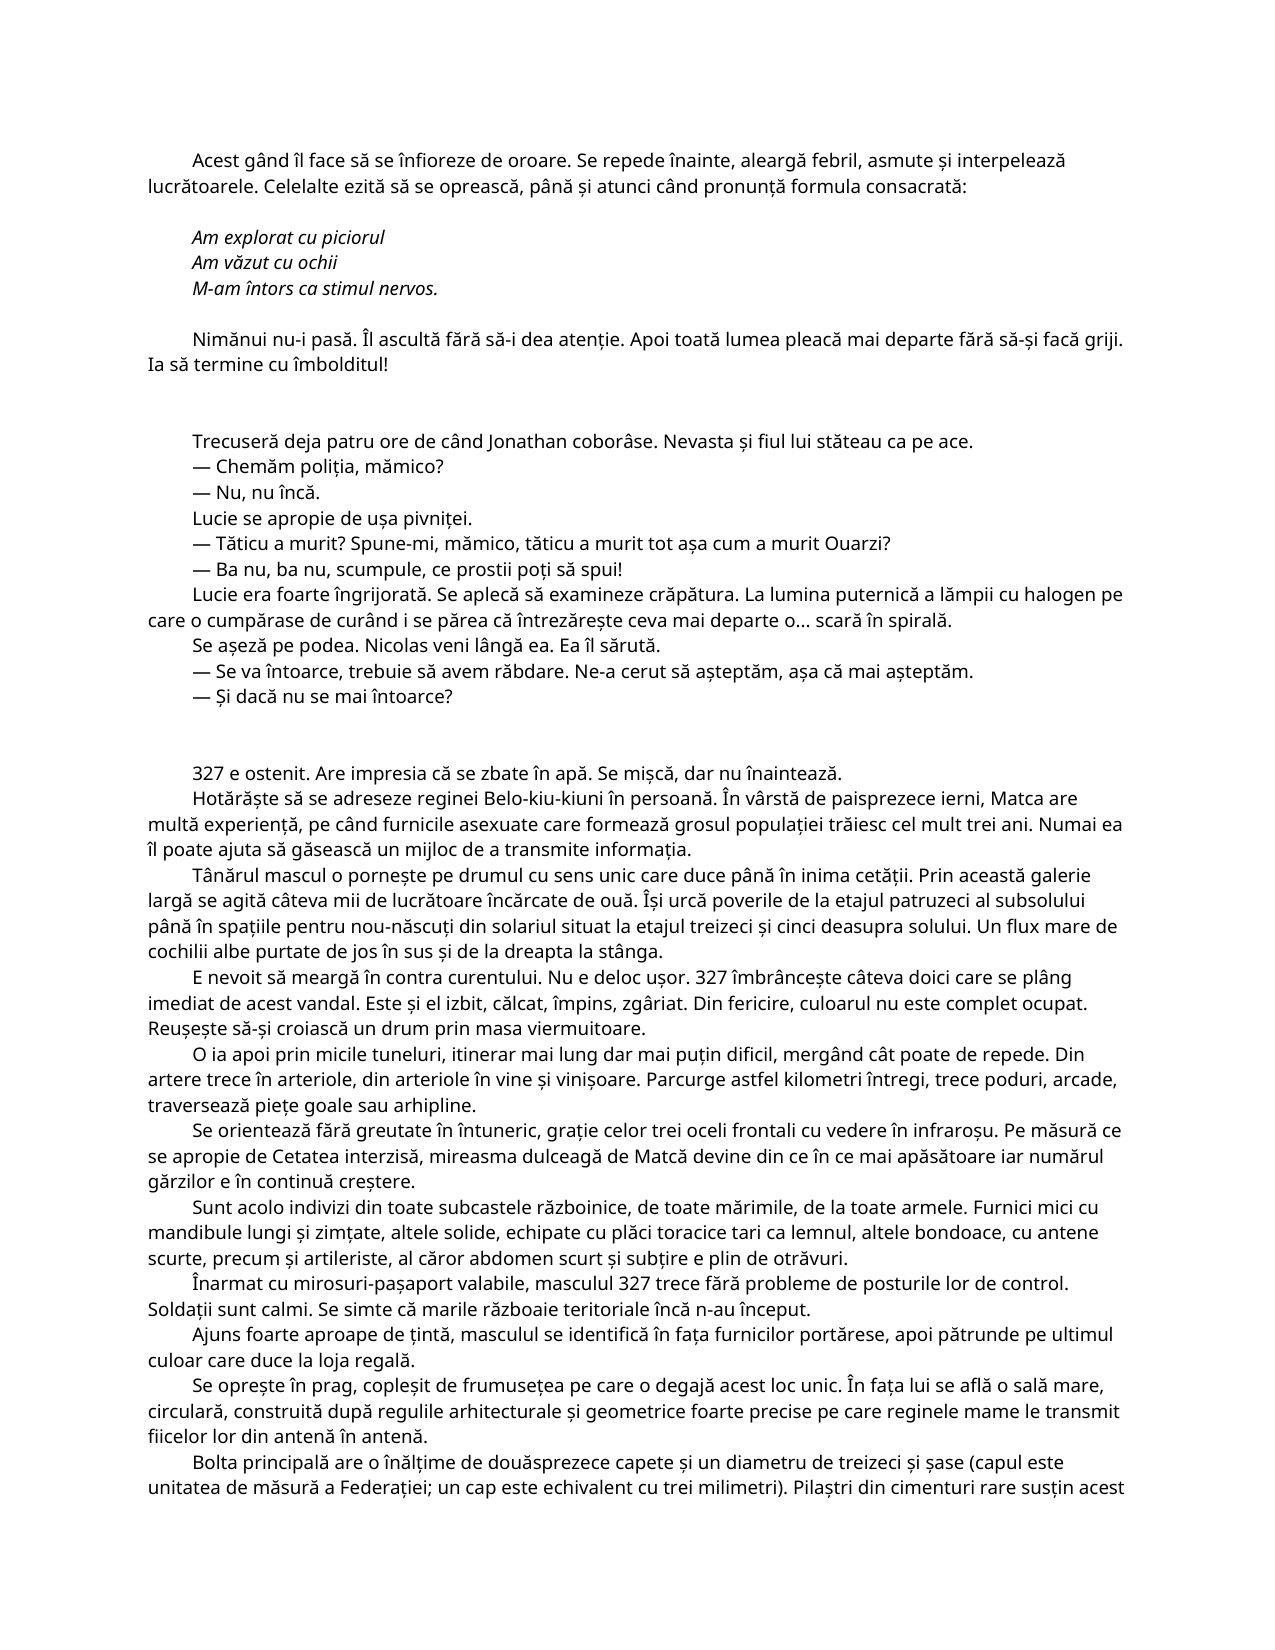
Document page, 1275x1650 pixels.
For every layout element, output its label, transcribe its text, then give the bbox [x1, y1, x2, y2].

text ― Tăticu a murit? Spune-mi, mămico, tăticu a murit tot aşa cum a murit Ouarzi? [148, 530, 1127, 556]
text Sunt acolo indivizi din toate subcastele războinice, de toate mărimile, de la toate armele. Furnici mici cu mandibule lungi şi zimţate, altele solide, echipate cu plăci toracice tari ca lemnul, altele bondoace, cu antene scurte, precum şi artileriste, al căror abdomen scurt şi subţire e plin de otrăvuri. [148, 1194, 1127, 1271]
text Acest gând îl face să se înfioreze de oroare. Se repede înainte, aleargă febril, asmute şi interpelează lucrătoarele. Celelalte ezită să se oprească, până şi atunci când pronunţă formula consacrată: [148, 148, 1127, 199]
text Hotărăşte să se adreseze reginei Belo-kiu-kiuni în persoană. În vârstă de paisprezece ierni, Matca are multă experienţă, pe când furnicile asexuate care formează grosul populaţiei trăiesc cel mult trei ani. Numai ea îl poate ajuta să găsească un mijloc de a transmite informaţia. [148, 786, 1127, 862]
text ― Nu, nu încă. [148, 479, 1127, 505]
text Înarmat cu mirosuri-paşaport valabile, masculul 327 trece fără probleme de posturile lor de control. Soldaţii sunt calmi. Se simte că marile războaie teritoriale încă n-au început. [148, 1271, 1127, 1322]
text ― Şi dacă nu se mai întoarce? [148, 683, 1127, 709]
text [148, 1449, 1127, 1500]
text Lucie se apropie de uşa pivniţei. [148, 505, 1127, 530]
text M-am întors ca stimul nervos. [148, 275, 1127, 301]
text Trecuseră deja patru ore de când Jonathan coborâse. Nevasta şi fiul lui stăteau ca pe ace. [148, 428, 1127, 454]
text Am văzut cu ochii [148, 250, 1127, 275]
text ― Chemăm poliţia, mămico? [148, 454, 1127, 479]
text Am explorat cu piciorul [148, 224, 1127, 250]
text ― Se va întoarce, trebuie să avem răbdare. Ne-a cerut să aşteptăm, aşa că mai aşteptăm. [148, 658, 1127, 683]
text ― Ba nu, ba nu, scumpule, ce prostii poţi să spui! [148, 556, 1127, 581]
text Nimănui nu-i pasă. Îl ascultă fără să-i dea atenţie. Apoi toată lumea pleacă mai departe fără să-şi facă griji. Ia să termine cu îmbolditul! [148, 326, 1127, 377]
text Se orientează fără greutate în întuneric, graţie celor trei oceli frontali cu vedere în infraroşu. Pe măsură ce se apropie de Cetatea interzisă, mireasma dulceagă de Matcă devine din ce în ce mai apăsătoare iar numărul gărzilor e în continuă creştere. [148, 1117, 1127, 1194]
text 327 e ostenit. Are impresia că se zbate în apă. Se mişcă, dar nu înaintează. [148, 760, 1127, 786]
text Se opreşte în prag, copleşit de frumuseţea pe care o degajă acest loc unic. În faţa lui se află o sală mare, circulară, construită după regulile arhitecturale şi geometrice foarte precise pe care reginele mame le transmit fiicelor lor din antenă în antenă. [148, 1373, 1127, 1449]
text Tânărul mascul o porneşte pe drumul cu sens unic care duce până în inima cetăţii. Prin această galerie largă se agită câteva mii de lucrătoare încărcate de ouă. Îşi urcă poverile de la etajul patruzeci al subsolului până în spaţiile pentru nou-născuţi din solariul situat la etajul treizeci şi cinci deasupra solului. Un flux mare de cochilii albe purtate de jos în sus şi de la dreapta la stânga. [148, 862, 1127, 964]
text Lucie era foarte îngrijorată. Se aplecă să examineze crăpătura. La lumina puternică a lămpii cu halogen pe care o cumpărase de curând i se părea că întrezăreşte ceva mai departe o... scară în spirală. [148, 581, 1127, 632]
text Ajuns foarte aproape de ţintă, masculul se identifică în faţa furnicilor portărese, apoi pătrunde pe ultimul culoar care duce la loja regală. [148, 1322, 1127, 1373]
text E nevoit să meargă în contra curentului. Nu e deloc uşor. 327 îmbrânceşte câteva doici care se plâng imediat de acest vandal. Este şi el izbit, călcat, împins, zgâriat. Din fericire, culoarul nu este complet ocupat. Reuşeşte să-şi croiască un drum prin masa viermuitoare. [148, 964, 1127, 1041]
text Se aşeză pe podea. Nicolas veni lângă ea. Ea îl sărută. [148, 632, 1127, 658]
text O ia apoi prin micile tuneluri, itinerar mai lung dar mai puţin dificil, mergând cât poate de repede. Din artere trece în arteriole, din arteriole în vine şi vinişoare. Parcurge astfel kilometri întregi, trece poduri, arcade, traversează pieţe goale sau arhipline. [148, 1041, 1127, 1117]
